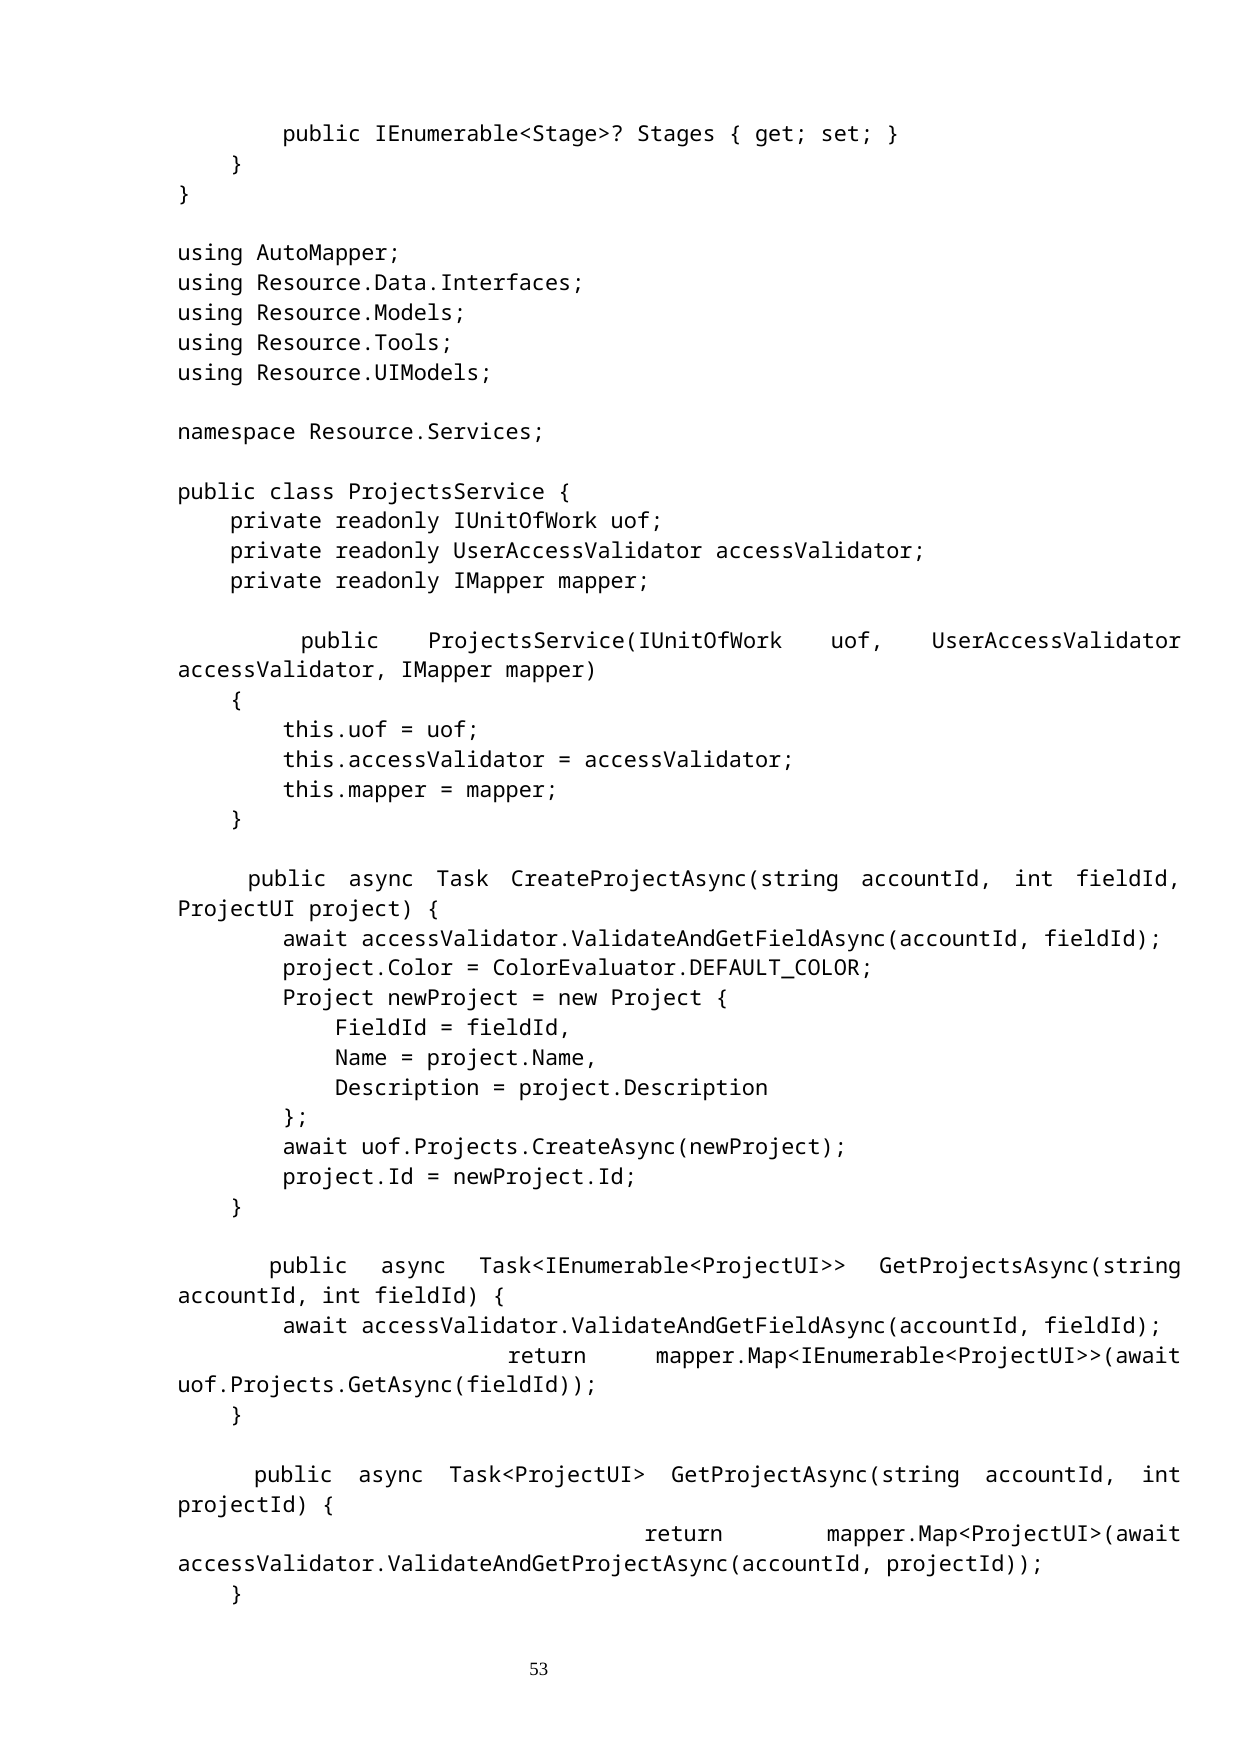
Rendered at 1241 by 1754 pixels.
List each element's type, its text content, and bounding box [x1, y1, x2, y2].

list Project newProject = new Project { [177, 982, 1181, 1012]
list await uof.Projects.CreateAsync(newProject); [177, 1131, 1181, 1161]
list } [177, 803, 1181, 833]
list await accessValidator.ValidateAndGetFieldAsync(accountId, fieldId); [177, 1310, 1181, 1339]
list }; [177, 1101, 1181, 1131]
list } [177, 1399, 1181, 1429]
list private readonly IUnitOfWork uof; [177, 505, 1181, 535]
list public async Task CreateProjectAsync(string accountId, int fieldId, ProjectUI project) { [177, 863, 1181, 922]
list } [177, 1191, 1181, 1220]
list { [177, 684, 1181, 714]
list public async Task<IEnumerable<ProjectUI>> GetProjectsAsync(string accountId, int fieldId) { [177, 1250, 1181, 1310]
list this.uof = uof; [177, 714, 1181, 744]
list using Resource.Tools; [177, 327, 1181, 356]
list } [177, 1578, 1181, 1608]
list namespace Resource.Services; [177, 416, 1181, 446]
list private readonly IMapper mapper; [177, 565, 1181, 595]
list Description = project.Description [177, 1071, 1181, 1101]
list public IEnumerable<Stage>? Stages { get; set; } [177, 118, 1181, 148]
list using Resource.Models; [177, 297, 1181, 327]
list Name = project.Name, [177, 1042, 1181, 1071]
list this.accessValidator = accessValidator; [177, 744, 1181, 773]
list public async Task<ProjectUI> GetProjectAsync(string accountId, int projectId) { [177, 1459, 1181, 1518]
list using Resource.UIModels; [177, 356, 1181, 386]
list } [177, 178, 1181, 207]
list await accessValidator.ValidateAndGetFieldAsync(accountId, fieldId); [177, 922, 1181, 952]
list public ProjectsService(IUnitOfWork uof, UserAccessValidator accessValidator, IMapper mapper) [177, 624, 1181, 684]
list public class ProjectsService { [177, 476, 1181, 505]
list using AutoMapper; [177, 237, 1181, 267]
list project.Color = ColorEvaluator.DEFAULT_COLOR; [177, 952, 1181, 982]
list } [177, 148, 1181, 178]
list return mapper.Map<IEnumerable<ProjectUI>>(await uof.Projects.GetAsync(fieldId)); [177, 1339, 1181, 1399]
list private readonly UserAccessValidator accessValidator; [177, 535, 1181, 565]
list this.mapper = mapper; [177, 773, 1181, 803]
list return mapper.Map<ProjectUI>(await accessValidator.ValidateAndGetProjectAsync(accountId, projectId)); [177, 1518, 1181, 1578]
list FieldId = fieldId, [177, 1012, 1181, 1042]
list project.Id = newProject.Id; [177, 1161, 1181, 1191]
list using Resource.Data.Interfaces; [177, 267, 1181, 297]
